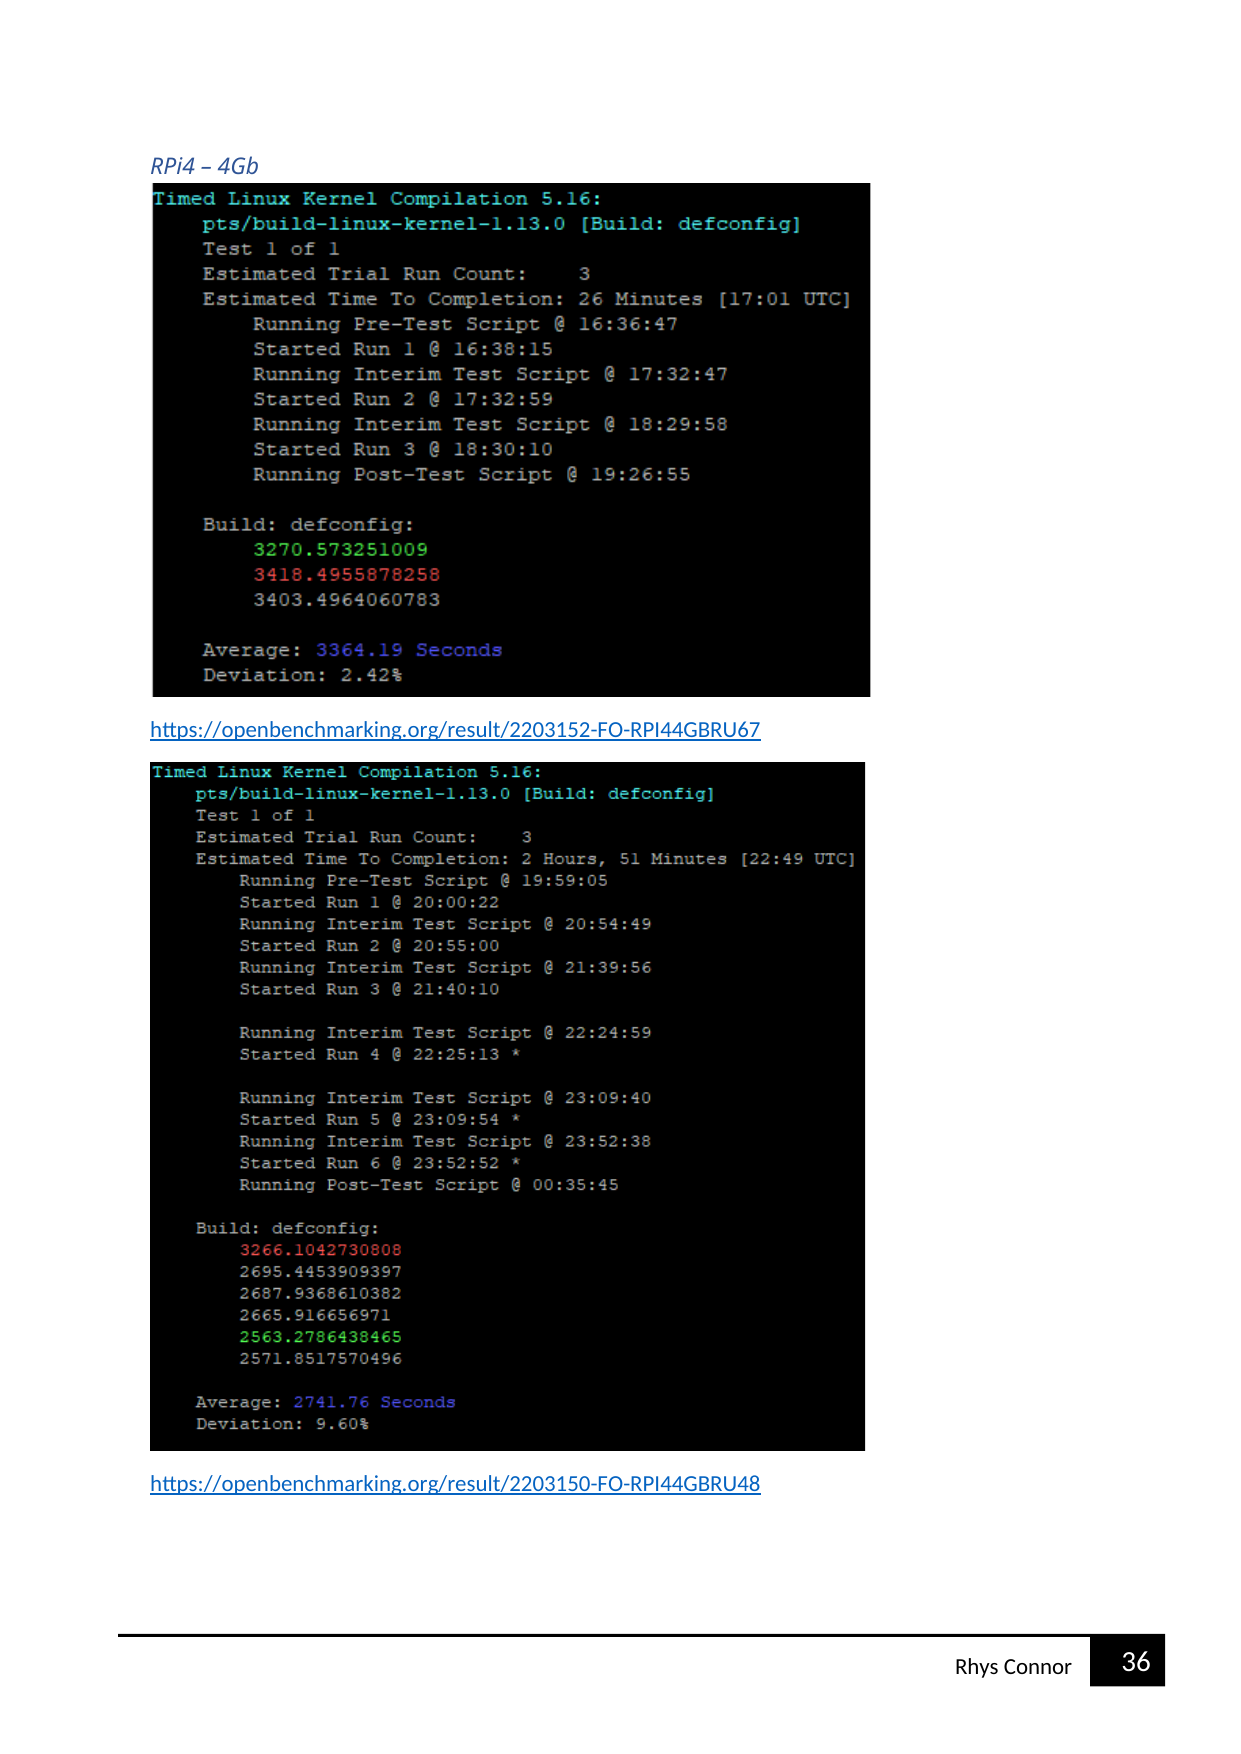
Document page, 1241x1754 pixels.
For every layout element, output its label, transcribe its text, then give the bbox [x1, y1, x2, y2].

subtitle RPi4 – 4Gb [150, 150, 1090, 181]
picture [150, 762, 866, 1451]
text https://openbenchmarking.org/result/2203150-FO-RPI44GBRU48 [150, 1469, 1090, 1497]
text https://openbenchmarking.org/result/2203152-FO-RPI44GBRU67 [150, 715, 1090, 743]
picture [150, 183, 871, 697]
